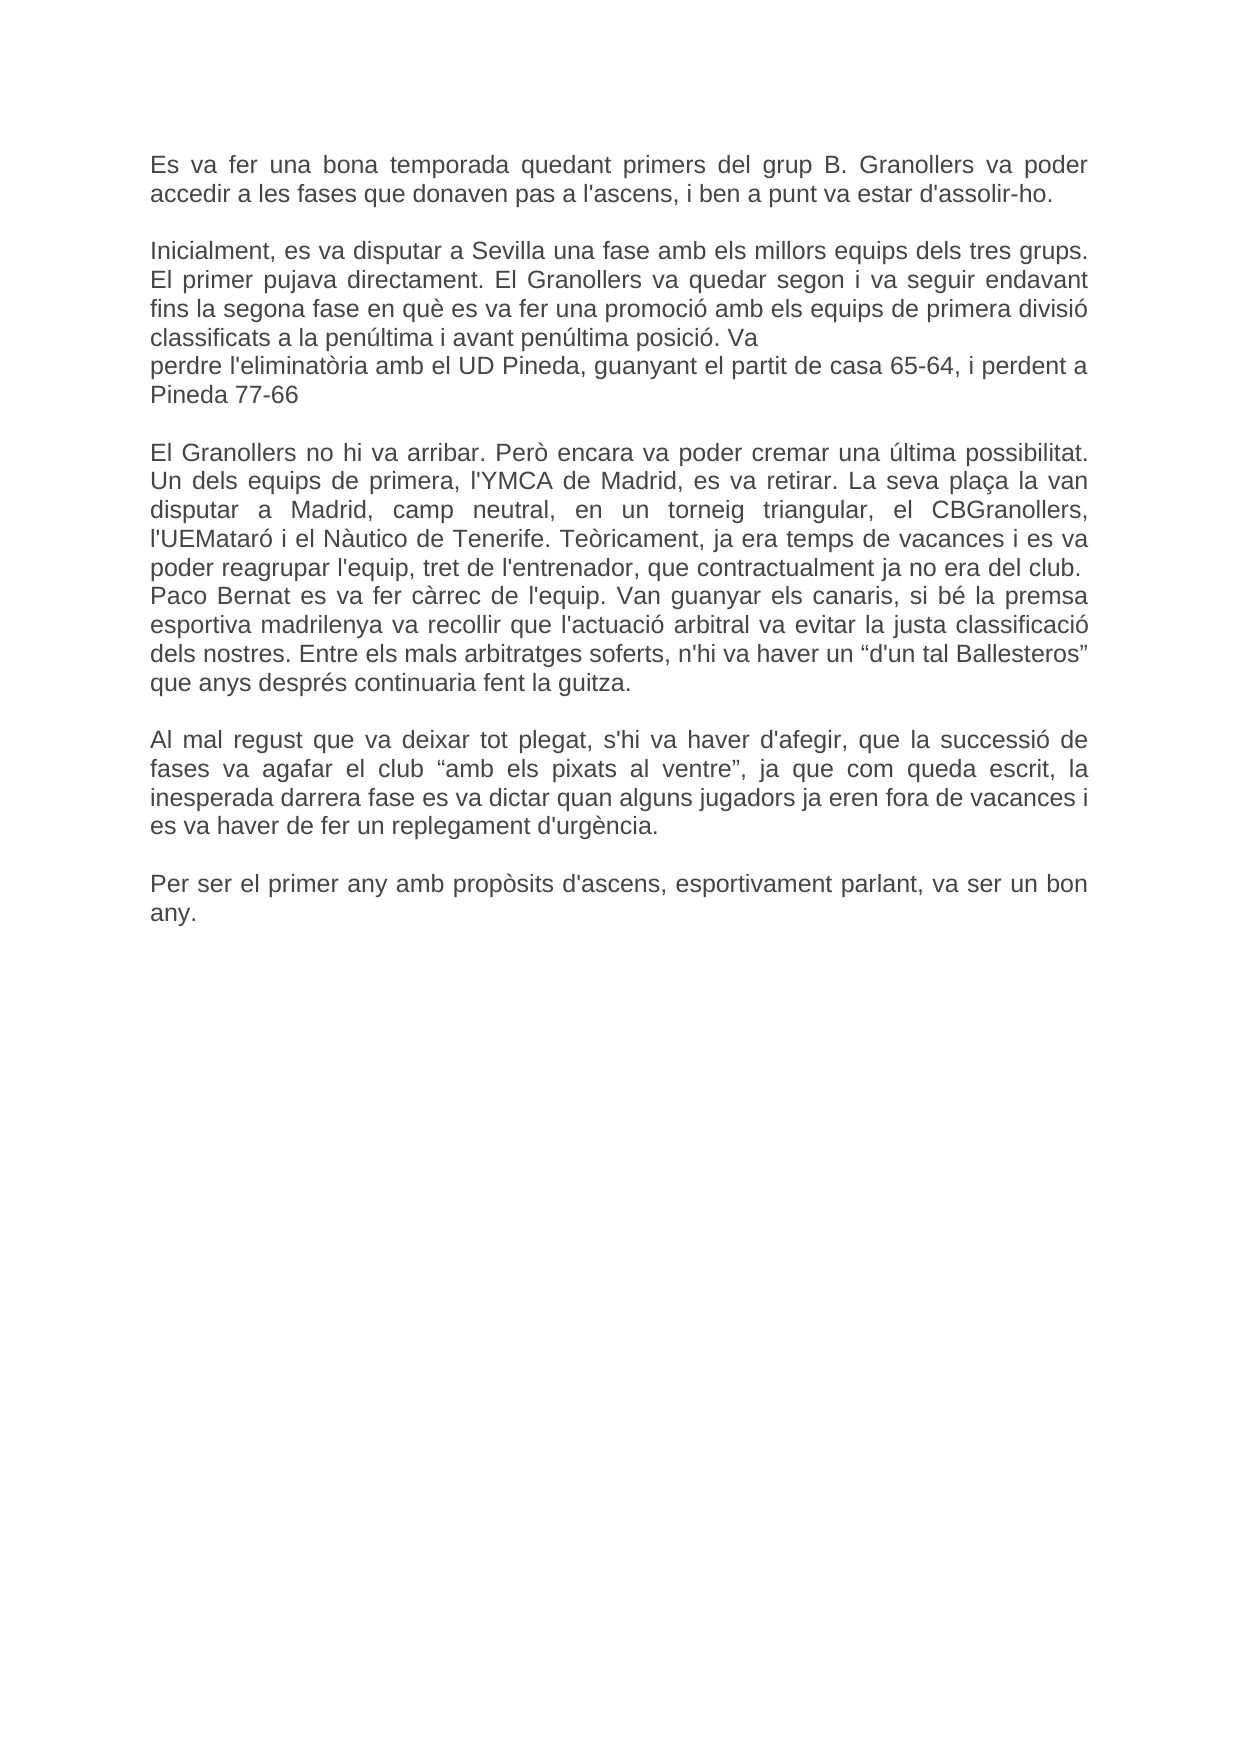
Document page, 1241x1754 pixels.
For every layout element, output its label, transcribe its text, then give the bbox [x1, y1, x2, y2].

text Es va fer una bona temporada quedant primers del grup B. Granollers va poder accedir a les fases que donaven pas a l'ascens, i ben a punt va estar d'assolir-ho. [150, 150, 1090, 207]
text Per ser el primer any amb propòsits d'ascens, esportivament parlant, va ser un bon any. [150, 869, 1090, 926]
text Al mal regust que va deixar tot plegat, s'hi va haver d'afegir, que la successió de fases va agafar el club “amb els pixats al ventre”, ja que com queda escrit, la inesperada darrera fase es va dictar quan alguns jugadors ja eren fora de vacances i es va haver de fer un replegament d'urgència. [150, 725, 1090, 840]
text perdre l'eliminatòria amb el UD Pineda, guanyant el partit de casa 65-64, i perdent a Pineda 77-66 [150, 351, 1090, 409]
text Inicialment, es va disputar a Sevilla una fase amb els millors equips dels tres grups. El primer pujava directament. El Granollers va quedar segon i va seguir endavant fins la segona fase en què es va fer una promoció amb els equips de primera divisió classificats a la penúltima i avant penúltima posició. Va [150, 236, 1090, 351]
text El Granollers no hi va arribar. Però encara va poder cremar una última possibilitat. Un dels equips de primera, l'YMCA de Madrid, es va retirar. La seva plaça la van disputar a Madrid, camp neutral, en un torneig triangular, el CBGranollers, l'UEMataró i el Nàutico de Tenerife. Teòricament, ja era temps de vacances i es va poder reagrupar l'equip, tret de l'entrenador, que contractualment ja no era del club. Paco Bernat es va fer càrrec de l'equip. Van guanyar els canaris, si bé la premsa esportiva madrilenya va recollir que l'actuació arbitral va evitar la justa classificació dels nostres. Entre els mals arbitratges soferts, n'hi va haver un “d'un tal Ballesteros” que anys després continuaria fent la guitza. [150, 437, 1090, 696]
